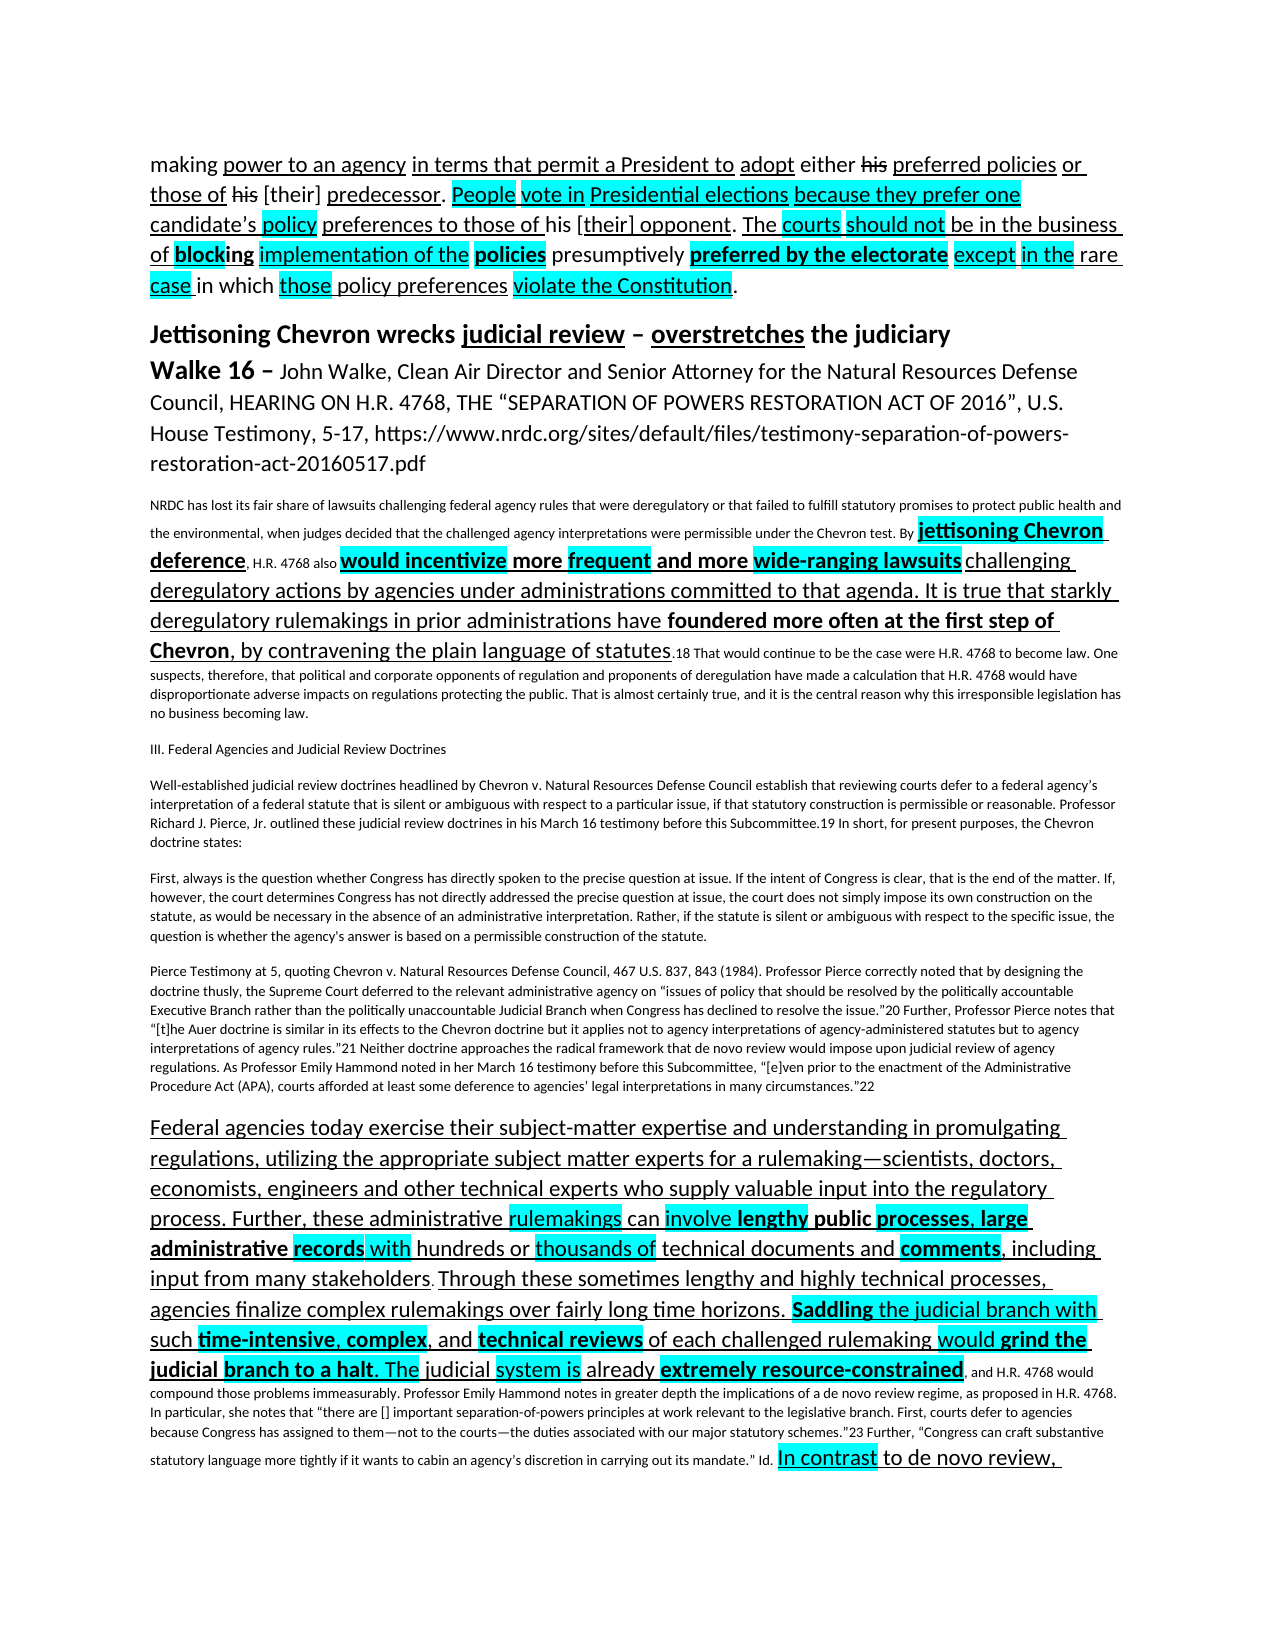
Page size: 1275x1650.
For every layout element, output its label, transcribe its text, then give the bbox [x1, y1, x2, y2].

text NRDC has lost its fair share of lawsuits challenging federal agency rules that were deregulatory or that failed to fulfill statutory promises to protect public health and the environmental, when judges decided that the challenged agency interpretations were permissible under the Chevron test. By jettisoning Chevron deference, H.R. 4768 also would incentivize more frequent and more wide-ranging lawsuits challenging deregulatory actions by agencies under administrations committed to that agenda. It is true that starkly deregulatory rulemakings in prior administrations have foundered more often at the first step of Chevron, by contravening the plain language of statutes.18 That would continue to be the case were H.R. 4768 to become law. One suspects, therefore, that political and corporate opponents of regulation and proponents of deregulation have made a calculation that H.R. 4768 would have disproportionate adverse impacts on regulations protecting the public. That is almost certainly true, and it is the central reason why this irresponsible legislation has no business becoming law. [150, 496, 1125, 722]
text Pierce Testimony at 5, quoting Chevron v. Natural Resources Defense Council, 467 U.S. 837, 843 (1984). Professor Pierce correctly noted that by designing the doctrine thusly, the Supreme Court deferred to the relevant administrative agency on “issues of policy that should be resolved by the politically accountable Executive Branch rather than the politically unaccountable Judicial Branch when Congress has declined to resolve the issue.”20 Further, Professor Pierce notes that “[t]he Auer doctrine is similar in its effects to the Chevron doctrine but it applies not to agency interpretations of agency-administered statutes but to agency interpretations of agency rules.”21 Neither doctrine approaches the radical framework that de novo review would impose upon judicial review of agency regulations. As Professor Emily Hammond noted in her March 16 testimony before this Subcommittee, “[e]ven prior to the enactment of the Administrative Procedure Act (APA), courts afforded at least some deference to agencies’ legal interpretations in many circumstances.”22 [150, 963, 1125, 1096]
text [150, 150, 1125, 299]
subtitle Jettisoning Chevron wrecks judicial review – overstretches the judiciary [150, 318, 1125, 351]
text III. Federal Agencies and Judicial Review Doctrines [150, 740, 1125, 758]
text Walke 16 – John Walke, Clean Air Director and Senior Attorney for the Natural Resources Defense Council, HEARING ON H.R. 4768, THE “SEPARATION OF POWERS RESTORATION ACT OF 2016”, U.S. House Testimony, 5-17, https://www.nrdc.org/sites/default/files/testimony-separation-of-powers-restoration-act-20160517.pdf [150, 353, 1125, 477]
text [150, 1113, 1125, 1471]
text First, always is the question whether Congress has directly spoken to the precise question at issue. If the intent of Congress is clear, that is the end of the matter. If, however, the court determines Congress has not directly addressed the precise question at issue, the court does not simply impose its own construction on the statute, as would be necessary in the absence of an administrative interpretation. Rather, if the statute is silent or ambiguous with respect to the specific issue, the question is whether the agency's answer is based on a permissible construction of the statute. [150, 869, 1125, 945]
text Well-established judicial review doctrines headlined by Chevron v. Natural Resources Defense Council establish that reviewing courts defer to a federal agency’s interpretation of a federal statute that is silent or ambiguous with respect to a particular issue, if that statutory construction is permissible or reasonable. Professor Richard J. Pierce, Jr. outlined these judicial review doctrines in his March 16 testimony before this Subcommittee.19 In short, for present purposes, the Chevron doctrine states: [150, 776, 1125, 851]
